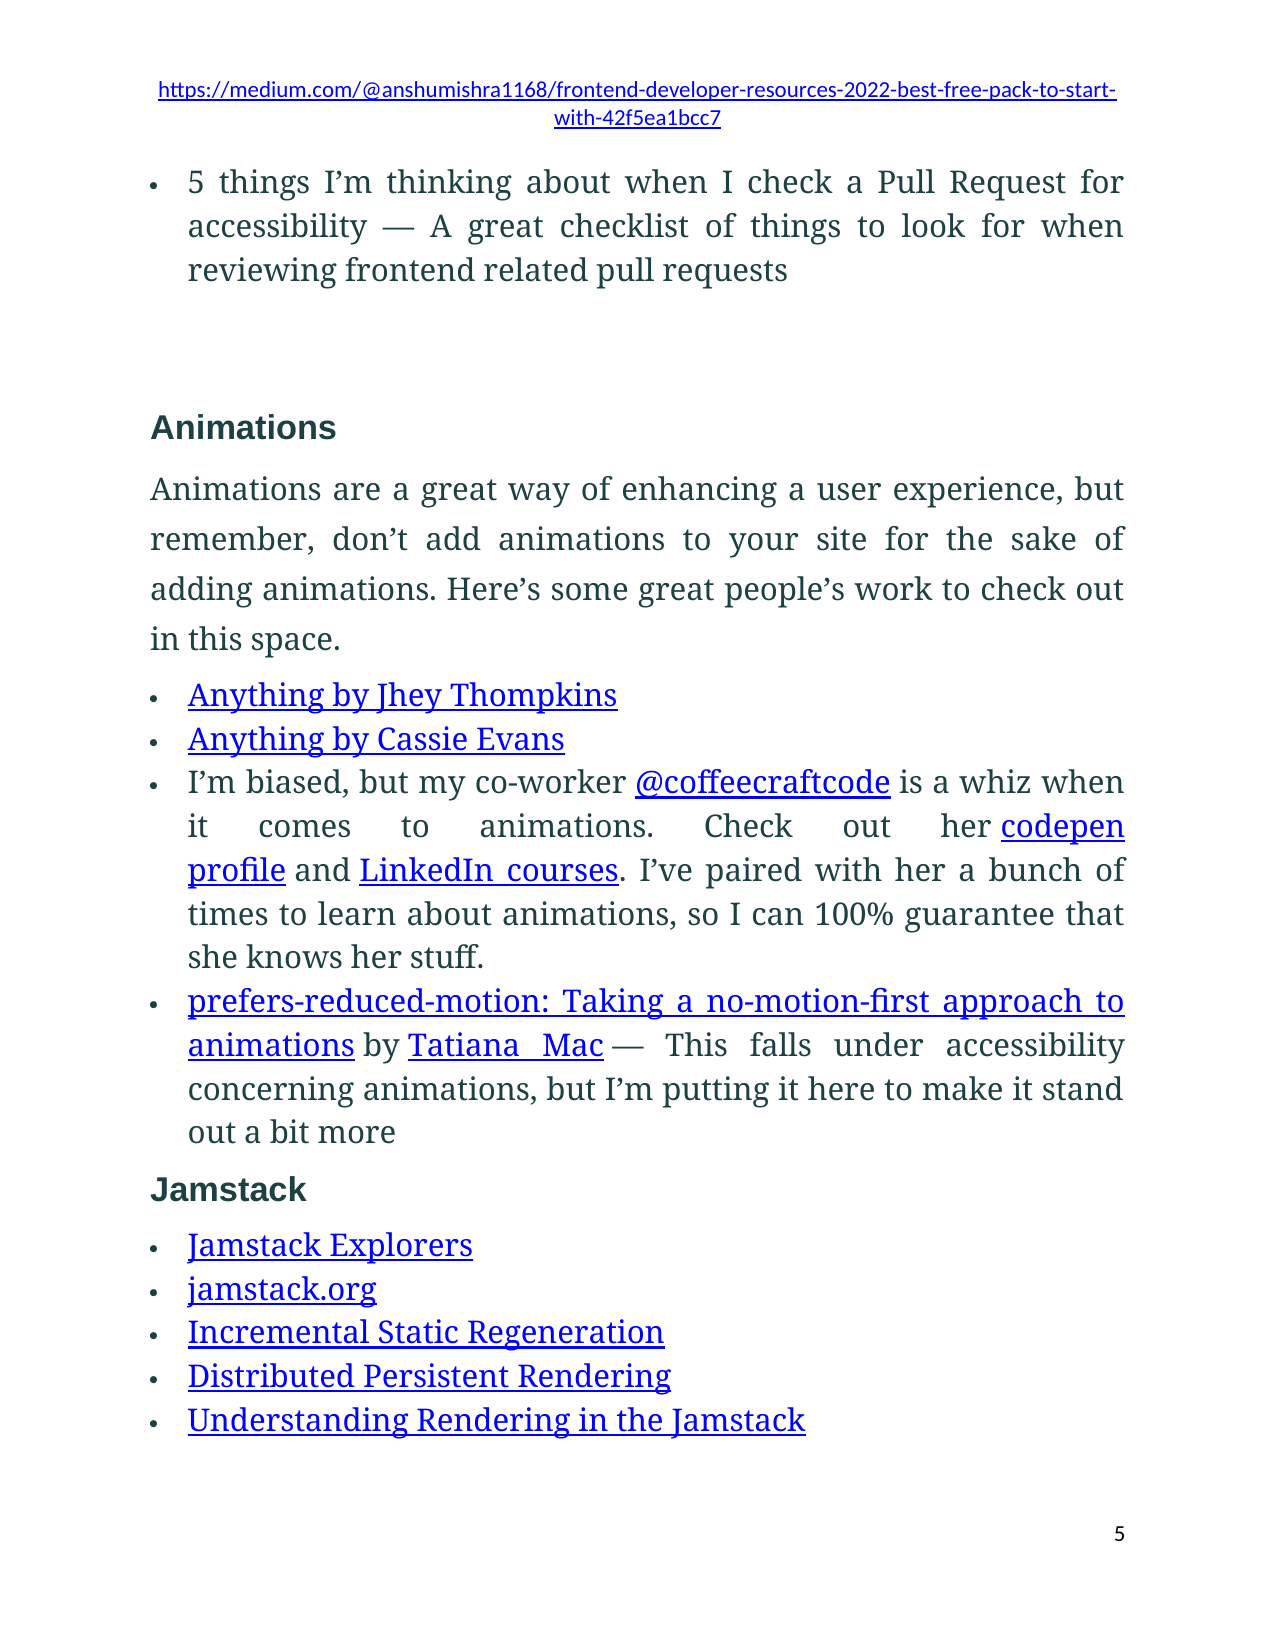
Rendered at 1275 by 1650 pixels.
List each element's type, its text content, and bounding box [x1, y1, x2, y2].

text Jamstack [150, 1165, 1125, 1209]
text Animations are a great way of enhancing a user experience, but remember, don’t add animations to your site for the sake of adding animations. Here’s some great people’s work to check out in this space. [150, 459, 1125, 659]
list I’m biased, but my co-worker @coffeecraftcode is a whiz when it comes to animations. Check out her codepen profile and LinkedIn courses. I’ve paired with her a bunch of times to learn about animations, so I can 100% guarantee that she knows her stuff. [150, 759, 1125, 978]
text Animations [150, 403, 1125, 447]
list Jamstack Explorers [150, 1222, 1125, 1265]
list Anything by Jhey Thompkins [150, 672, 1125, 715]
list Incremental Static Regeneration [150, 1309, 1125, 1353]
list Anything by Cassie Evans [150, 715, 1125, 759]
list Distributed Persistent Rendering [150, 1353, 1125, 1397]
list Understanding Rendering in the Jamstack [150, 1397, 1125, 1440]
list prefers-reduced-motion: Taking a no-motion-first approach to animations by Tatiana Mac — This falls under accessibility concerning animations, but I’m putting it here to make it stand out a bit more [150, 978, 1125, 1153]
list 5 things I’m thinking about when I check a Pull Request for accessibility — A great checklist of things to look for when reviewing frontend related pull requests [150, 159, 1125, 290]
list jamstack.org [150, 1265, 1125, 1309]
